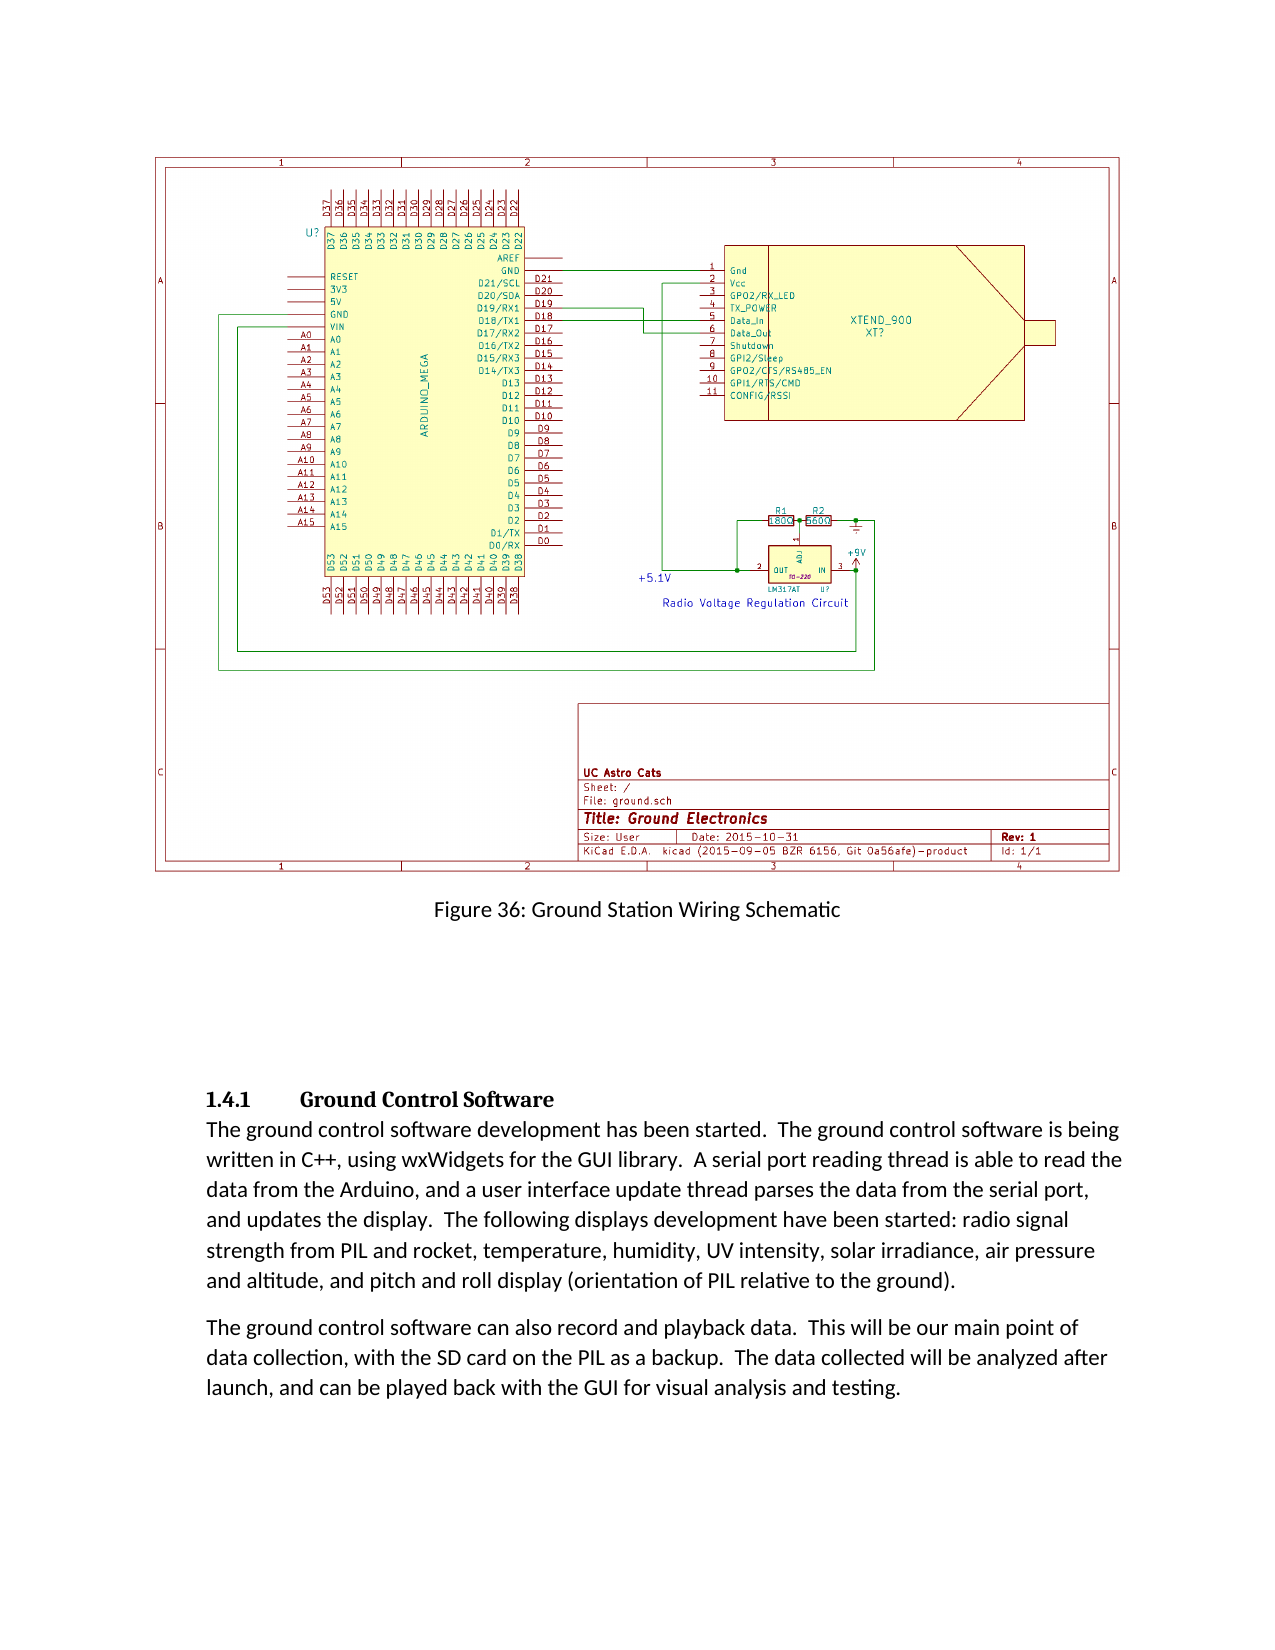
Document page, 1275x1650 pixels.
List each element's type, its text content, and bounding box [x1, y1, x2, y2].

text Figure 36: Ground Station Wiring Schematic [150, 895, 1125, 923]
text The ground control software can also record and playback data. This will be our main point of data collection, with the SD card on the PIL as a backup. The data collected will be analyzed after launch, and can be played back with the GUI for visual analysis and testing. [206, 1313, 1125, 1401]
text The ground control software development has been started. The ground control software is being written in C++, using wxWidgets for the GUI library. A serial port reading thread is able to read the data from the Arduino, and a user interface update thread parses the data from the serial port, and updates the display. The following displays development have been started: radio signal strength from PIL and rocket, temperature, humidity, UV intensity, solar irradiance, air pressure and altitude, and pitch and roll display (orientation of PIL relative to the ground). [206, 1115, 1125, 1294]
picture [150, 150, 1131, 877]
subtitle Ground Control Software [206, 1087, 1125, 1113]
